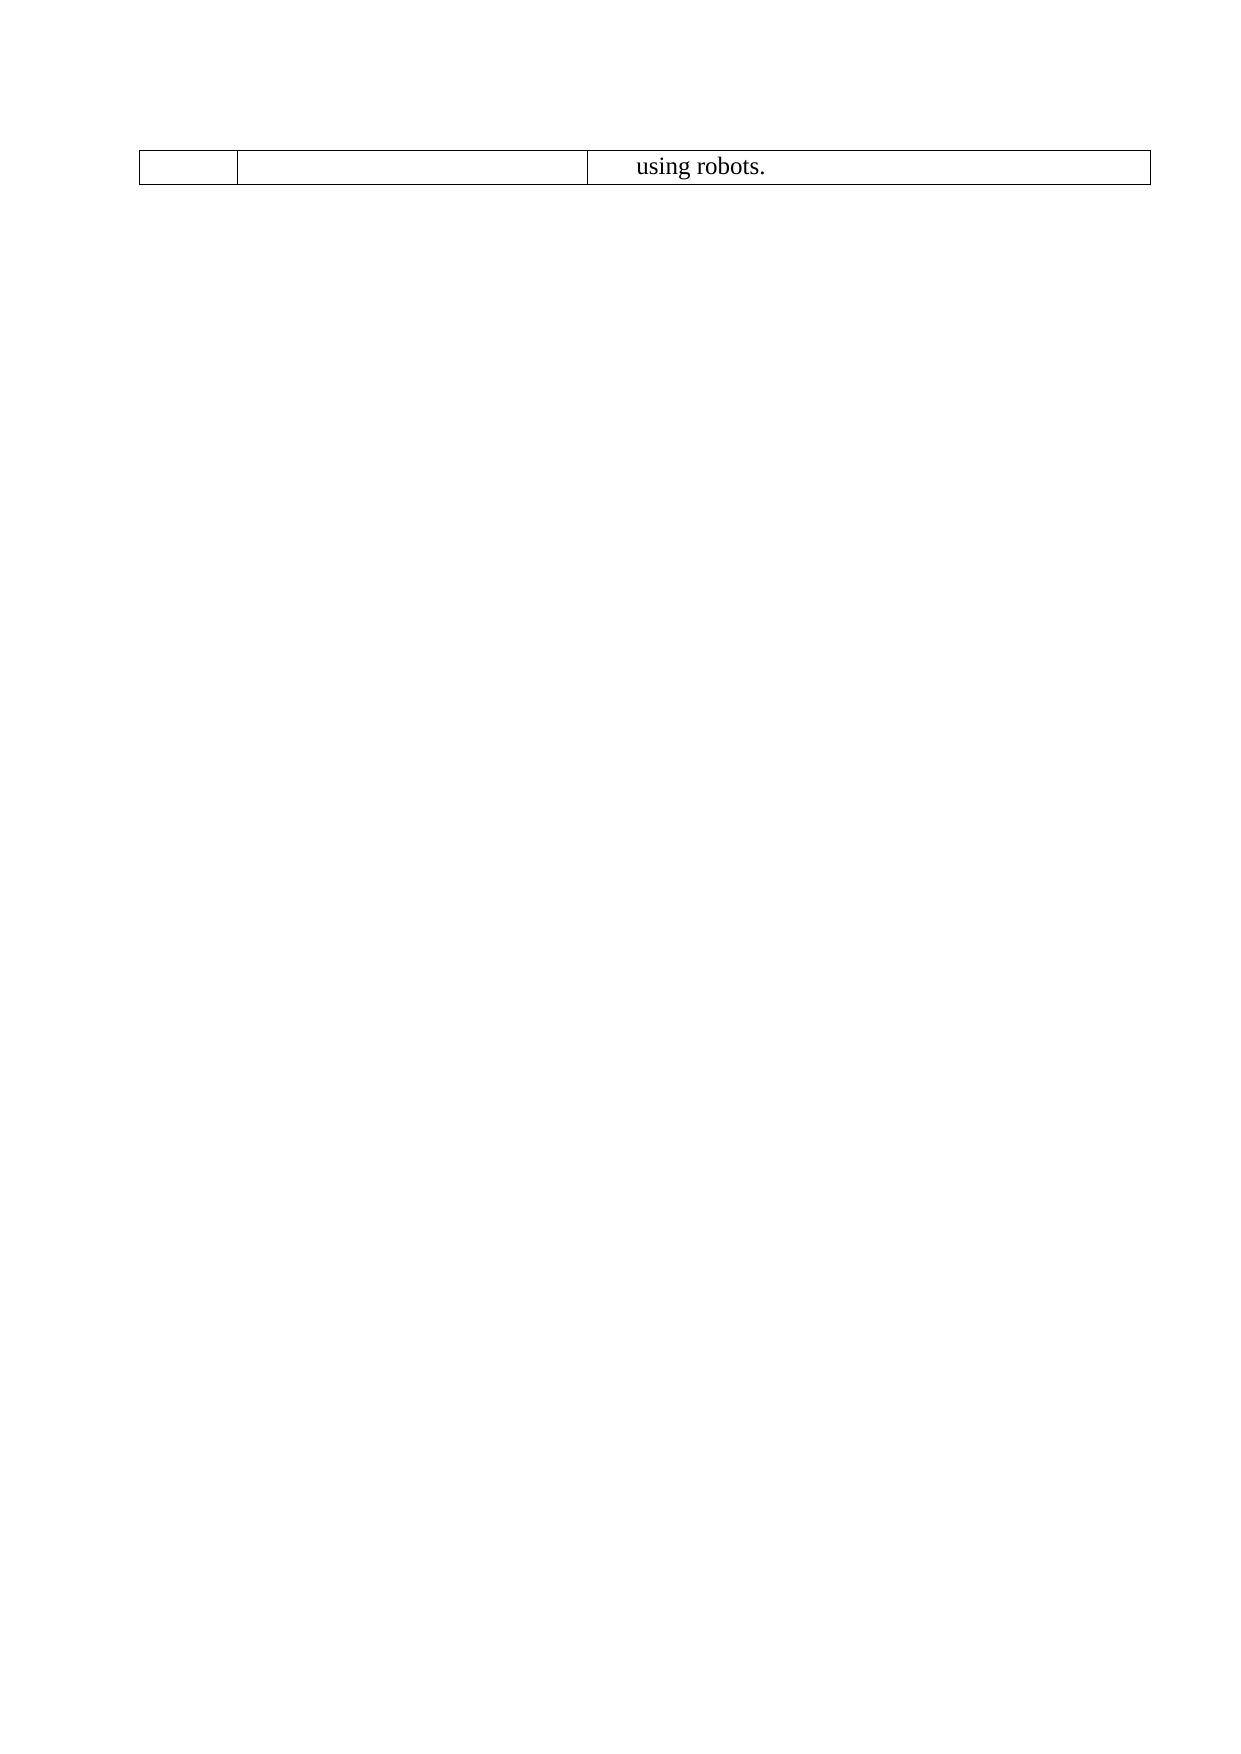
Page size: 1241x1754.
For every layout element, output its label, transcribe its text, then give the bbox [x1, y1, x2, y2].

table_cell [238, 151, 587, 184]
table_cell 6. [140, 151, 237, 184]
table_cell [588, 151, 1150, 184]
